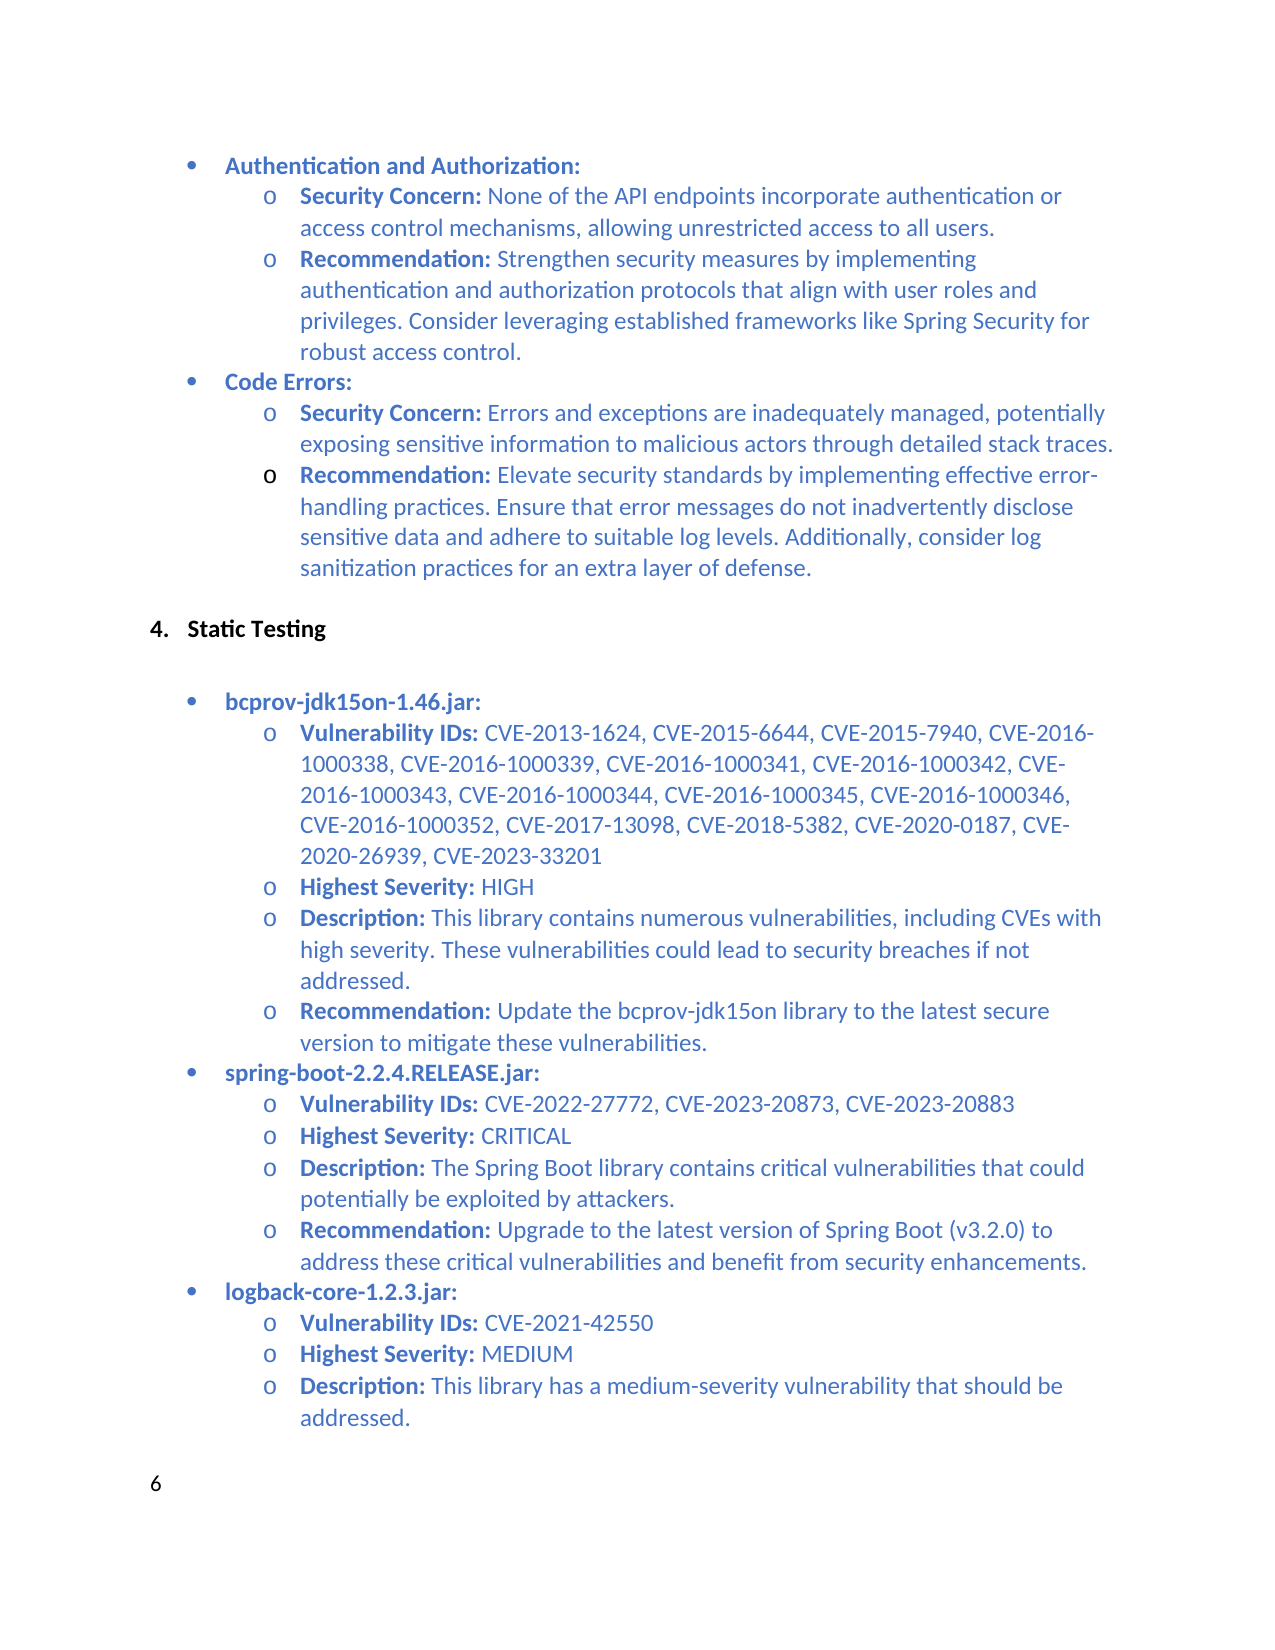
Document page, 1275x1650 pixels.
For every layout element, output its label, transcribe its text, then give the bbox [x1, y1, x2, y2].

list spring-boot-2.2.4.RELEASE.jar: [187, 1058, 1125, 1088]
list logback-core-1.2.3.jar: [187, 1276, 1125, 1307]
list Authentication and Authorization: [187, 150, 1125, 181]
list Description: This library contains numerous vulnerabilities, including CVEs with high severity. These vulnerabilities could lead to security breaches if not addressed. [262, 902, 1125, 995]
subtitle Static Testing [150, 613, 1125, 643]
list Recommendation: Elevate security standards by implementing effective error-handling practices. Ensure that error messages do not inadvertently disclose sensitive data and adhere to suitable log levels. Additionally, consider log sanitization practices for an extra layer of defense. [262, 459, 1125, 582]
list Vulnerability IDs: CVE-2013-1624, CVE-2015-6644, CVE-2015-7940, CVE-2016-1000338, CVE-2016-1000339, CVE-2016-1000341, CVE-2016-1000342, CVE-2016-1000343, CVE-2016-1000344, CVE-2016-1000345, CVE-2016-1000346, CVE-2016-1000352, CVE-2017-13098, CVE-2018-5382, CVE-2020-0187, CVE-2020-26939, CVE-2023-33201 [262, 717, 1125, 871]
list Highest Severity: MEDIUM [262, 1338, 1125, 1370]
list Code Errors: [187, 366, 1125, 397]
list Description: The Spring Boot library contains critical vulnerabilities that could potentially be exploited by attackers. [262, 1152, 1125, 1214]
list Recommendation: Update the bcprov-jdk15on library to the latest secure version to mitigate these vulnerabilities. [262, 995, 1125, 1058]
list Description: This library has a medium-severity vulnerability that should be addressed. [262, 1370, 1125, 1433]
list bcprov-jdk15on-1.46.jar: [187, 686, 1125, 717]
list Vulnerability IDs: CVE-2022-27772, CVE-2023-20873, CVE-2023-20883 [262, 1088, 1125, 1120]
list Recommendation: Strengthen security measures by implementing authentication and authorization protocols that align with user roles and privileges. Consider leveraging established frameworks like Spring Security for robust access control. [262, 243, 1125, 366]
list Vulnerability IDs: CVE-2021-42550 [262, 1307, 1125, 1338]
list Security Concern: None of the API endpoints incorporate authentication or access control mechanisms, allowing unrestricted access to all users. [262, 181, 1125, 243]
list Highest Severity: HIGH [262, 871, 1125, 902]
list Recommendation: Upgrade to the latest version of Spring Boot (v3.2.0) to address these critical vulnerabilities and benefit from security enhancements. [262, 1214, 1125, 1276]
list Security Concern: Errors and exceptions are inadequately managed, potentially exposing sensitive information to malicious actors through detailed stack traces. [262, 397, 1125, 459]
list Highest Severity: CRITICAL [262, 1120, 1125, 1152]
